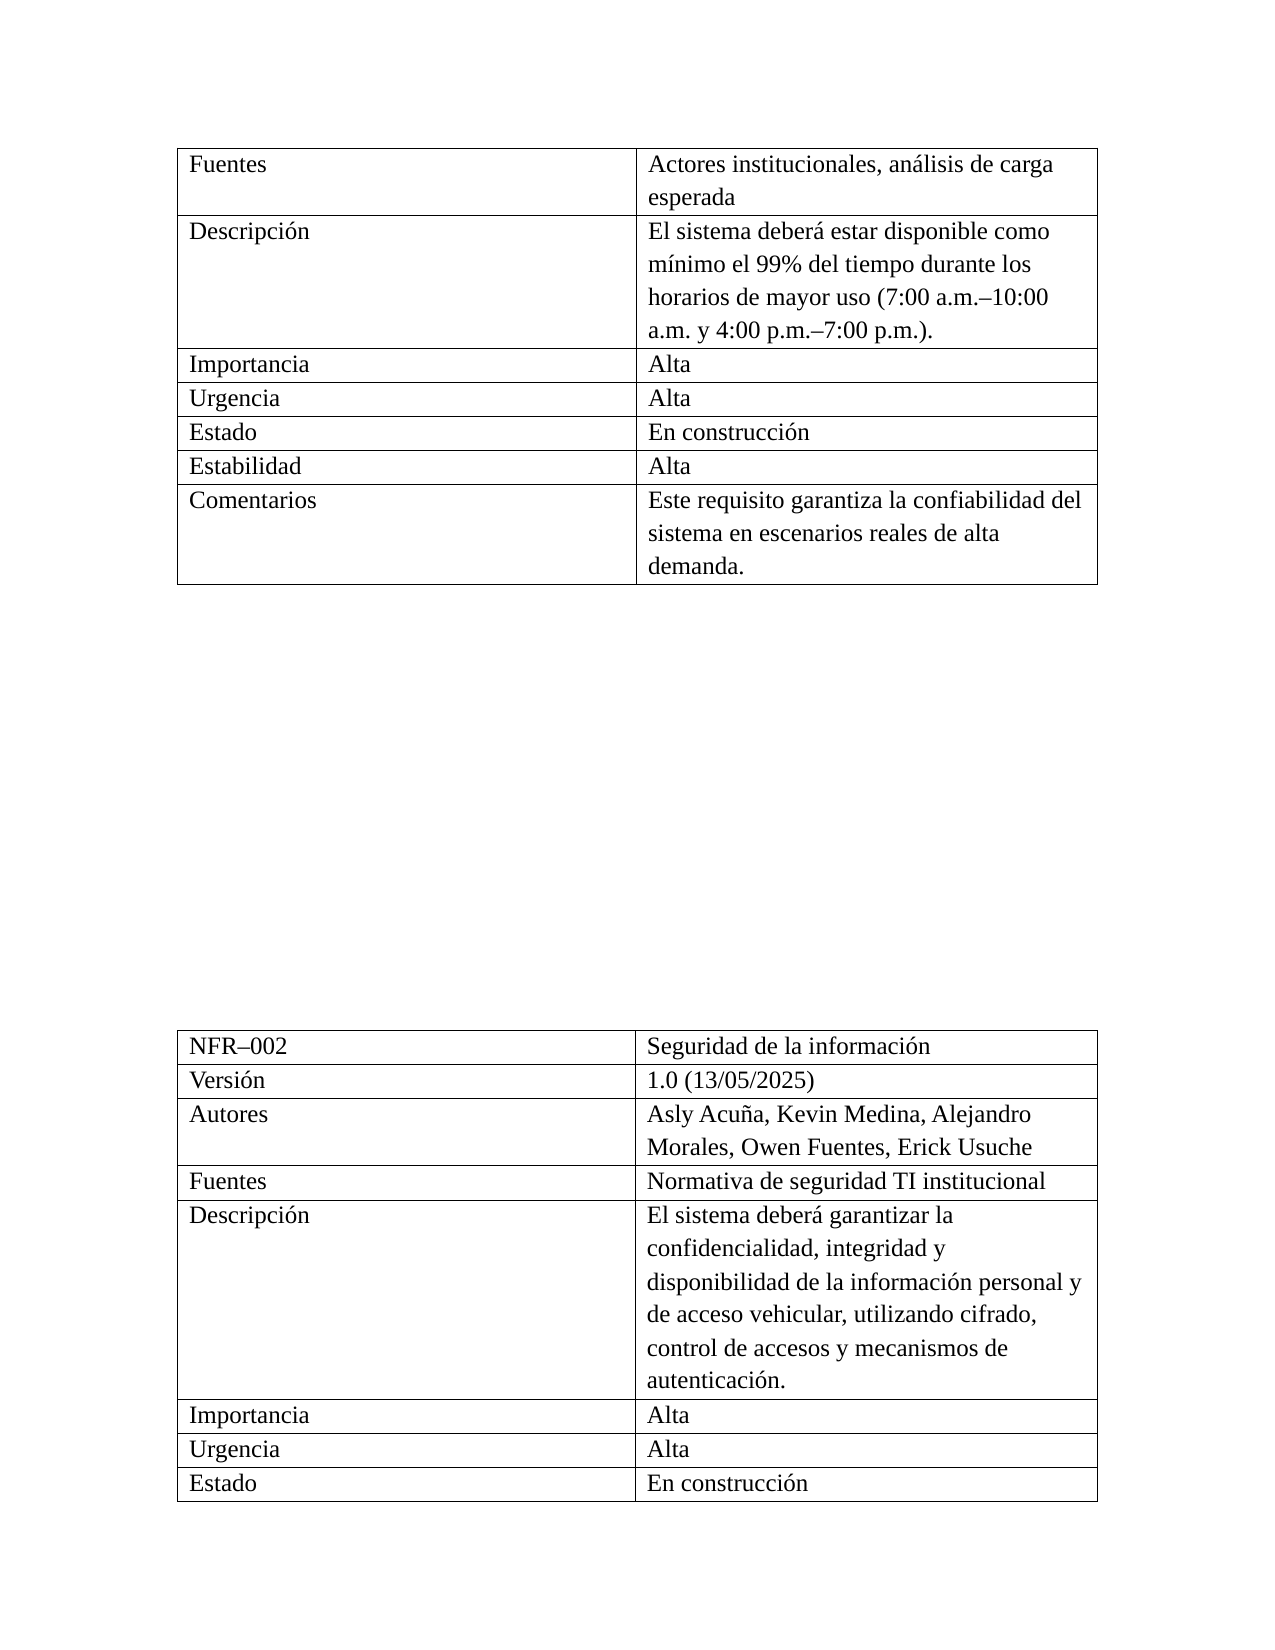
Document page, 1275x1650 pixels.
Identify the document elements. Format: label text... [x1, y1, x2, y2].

table_cell El sistema deberá estar disponible como mínimo el 99% del tiempo durante los horarios de mayor uso (7:00 a.m.–10:00 a.m. y 4:00 p.m.–7:00 p.m.). [637, 216, 1097, 348]
table_cell Actores institucionales, análisis de carga esperada [637, 149, 1097, 215]
table_cell Urgencia [178, 1434, 635, 1467]
table_cell 1.0 (13/05/2025) [636, 1065, 1097, 1098]
table_cell Versión [178, 1065, 635, 1098]
table_cell Urgencia [178, 383, 636, 416]
table_cell El sistema deberá garantizar la confidencialidad, integridad y disponibilidad de la información personal y de acceso vehicular, utilizando cifrado, control de accesos y mecanismos de autenticación. [636, 1201, 1097, 1399]
table_cell Normativa de seguridad TI institucional [636, 1166, 1097, 1199]
table_header NFR–002 [178, 1031, 635, 1064]
table_cell En construcción [636, 1468, 1097, 1501]
table_cell Estabilidad [178, 451, 636, 484]
table_cell Este requisito garantiza la confiabilidad del sistema en escenarios reales de alta demanda. [637, 485, 1097, 584]
table_cell Estado [178, 417, 636, 450]
table_cell Estado [178, 1468, 635, 1501]
table_cell Comentarios [178, 485, 636, 584]
table_cell En construcción [637, 417, 1097, 450]
table_cell Alta [636, 1434, 1097, 1467]
table_cell Alta [637, 383, 1097, 416]
table_cell Importancia [178, 349, 636, 382]
table_cell Descripción [178, 1201, 635, 1399]
table_header Seguridad de la información [636, 1031, 1097, 1064]
table_cell Asly Acuña, Kevin Medina, Alejandro Morales, Owen Fuentes, Erick Usuche [636, 1099, 1097, 1165]
table_cell Autores [178, 1099, 635, 1165]
table_cell Alta [636, 1400, 1097, 1433]
table_cell Importancia [178, 1400, 635, 1433]
table_cell Fuentes [178, 1166, 635, 1199]
table_cell Fuentes [178, 149, 636, 215]
table_cell Descripción [178, 216, 636, 348]
table_cell Alta [637, 349, 1097, 382]
table_cell Alta [637, 451, 1097, 484]
